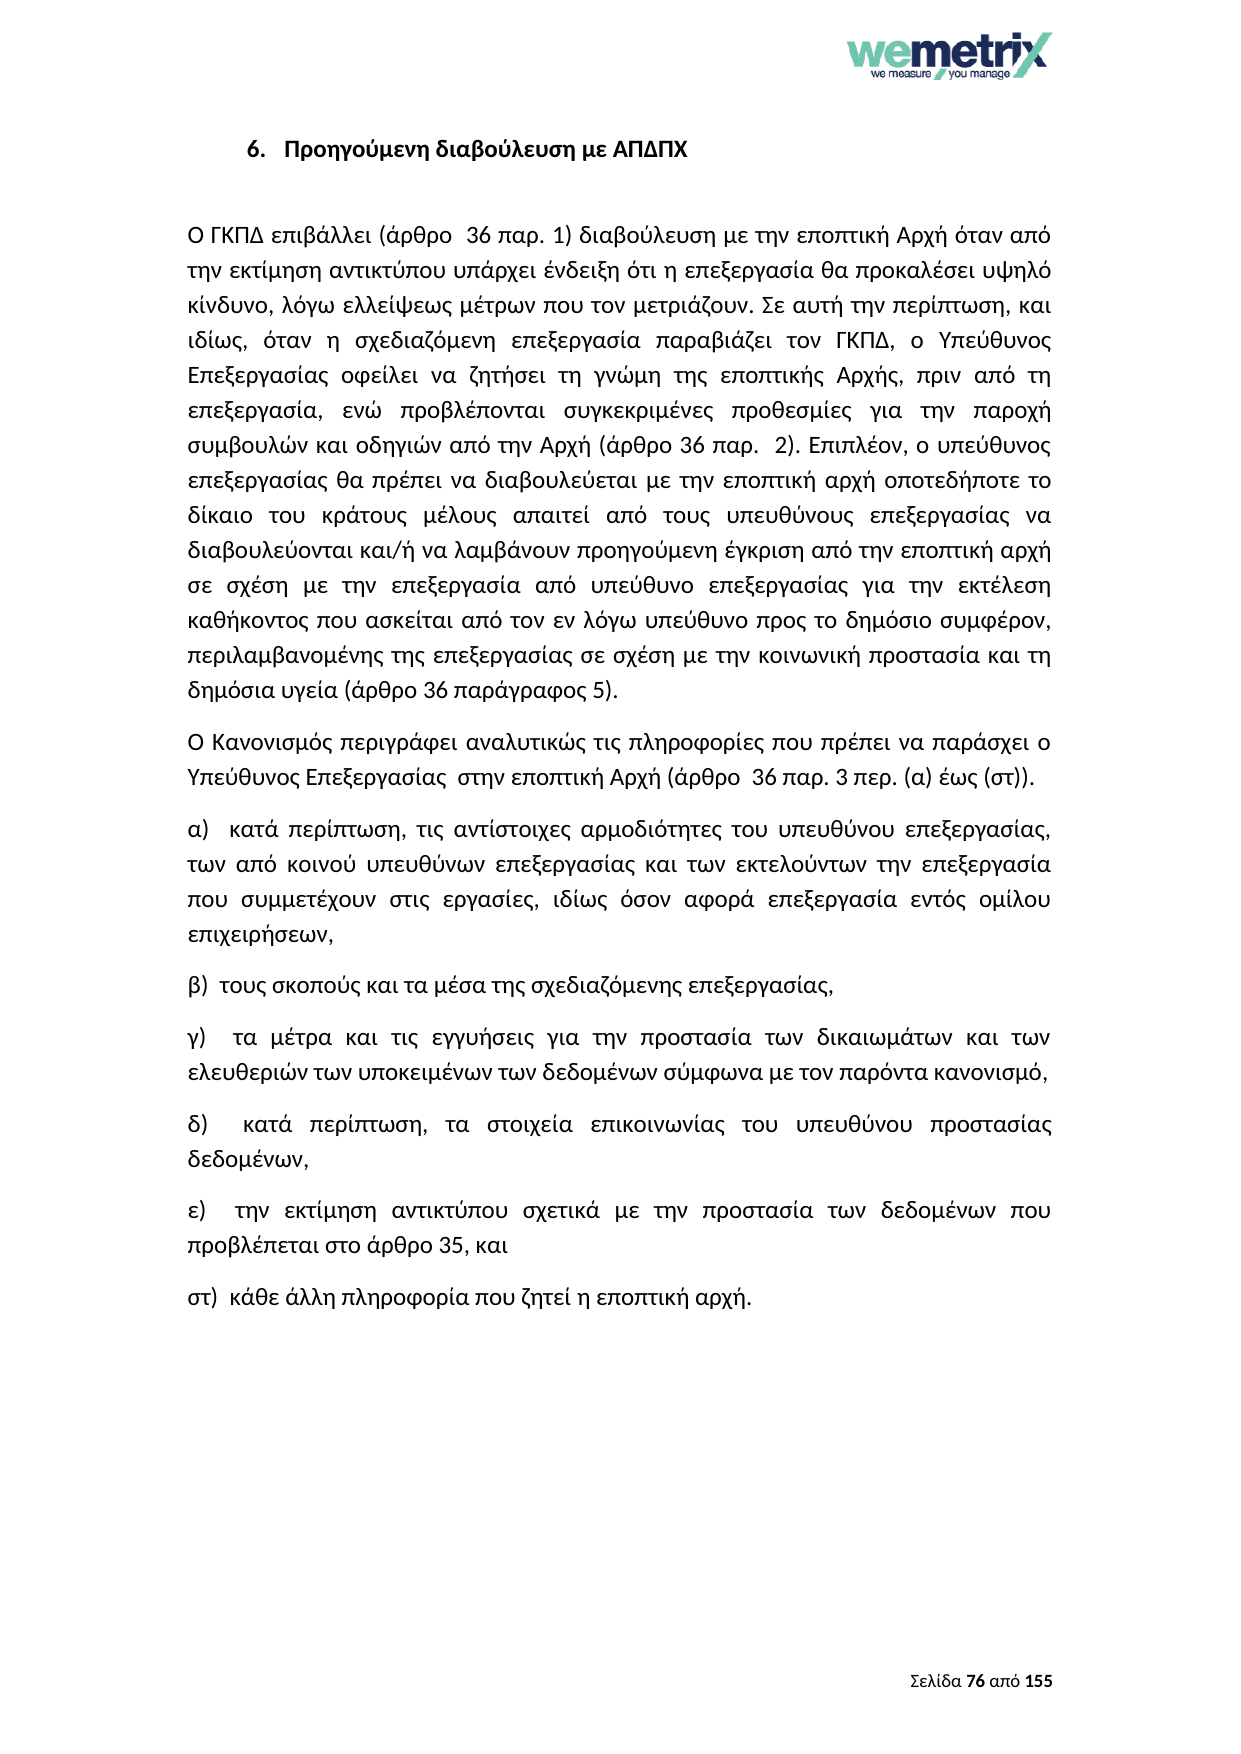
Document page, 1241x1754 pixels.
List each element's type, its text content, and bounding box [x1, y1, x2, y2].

text Ο Κανονισμός περιγράφει αναλυτικώς τις πληροφορίες που πρέπει να παράσχει ο Υπεύθυνος Επεξεργασίας στην εποπτική Αρχή (άρθρο 36 παρ. 3 περ. (α) έως (στ)). [187, 726, 1053, 792]
text δ) κατά περίπτωση, τα στοιχεία επικοινωνίας του υπευθύνου προστασίας δεδομένων, [187, 1108, 1053, 1173]
picture [844, 29, 1053, 80]
text ε) την εκτίμηση αντικτύπου σχετικά με την προστασία των δεδομένων που προβλέπεται στο άρθρο 35, και [187, 1194, 1053, 1260]
list Προηγούμενη διαβούλευση με ΑΠΔΠΧ [247, 133, 1053, 163]
text Ο ΓΚΠΔ επιβάλλει (άρθρο 36 παρ. 1) διαβούλευση με την εποπτική Αρχή όταν από την εκτίμηση αντικτύπου υπάρχει ένδειξη ότι η επεξεργασία θα προκαλέσει υψηλό κίνδυνο, λόγω ελλείψεως μέτρων που τον μετριάζουν. Σε αυτή την περίπτωση, και ιδίως, όταν η σχεδιαζόμενη επεξεργασία παραβιάζει τον ΓΚΠΔ, ο Υπεύθυνος Επεξεργασίας οφείλει να ζητήσει τη γνώμη της εποπτικής Αρχής, πριν από τη επεξεργασία, ενώ προβλέπονται συγκεκριμένες προθεσμίες για την παροχή συμβουλών και οδηγιών από την Αρχή (άρθρο 36 παρ. 2). Επιπλέον, ο υπεύθυνος επεξεργασίας θα πρέπει να διαβουλεύεται με την εποπτική αρχή οποτεδήποτε το δίκαιο του κράτους μέλους απαιτεί από τους υπευθύνους επεξεργασίας να διαβουλεύονται και/ή να λαμβάνουν προηγούμενη έγκριση από την εποπτική αρχή σε σχέση με την επεξεργασία από υπεύθυνο επεξεργασίας για την εκτέλεση καθήκοντος που ασκείται από τον εν λόγω υπεύθυνο προς το δημόσιο συμφέρον, περιλαμβανομένης της επεξεργασίας σε σχέση με την κοινωνική προστασία και τη δημόσια υγεία (άρθρο 36 παράγραφος 5). [187, 219, 1053, 705]
text β) τους σκοπούς και τα μέσα της σχεδιαζόμενης επεξεργασίας, [187, 969, 1053, 1000]
text γ) τα μέτρα και τις εγγυήσεις για την προστασία των δικαιωμάτων και των ελευθεριών των υποκειμένων των δεδομένων σύμφωνα με τον παρόντα κανονισμό, [187, 1021, 1053, 1087]
text α) κατά περίπτωση, τις αντίστοιχες αρμοδιότητες του υπευθύνου επεξεργασίας, των από κοινού υπευθύνων επεξεργασίας και των εκτελούντων την επεξεργασία που συμμετέχουν στις εργασίες, ιδίως όσον αφορά επεξεργασία εντός ομίλου επιχειρήσεων, [187, 813, 1053, 948]
text στ) κάθε άλλη πληροφορία που ζητεί η εποπτική αρχή. [187, 1281, 1053, 1312]
